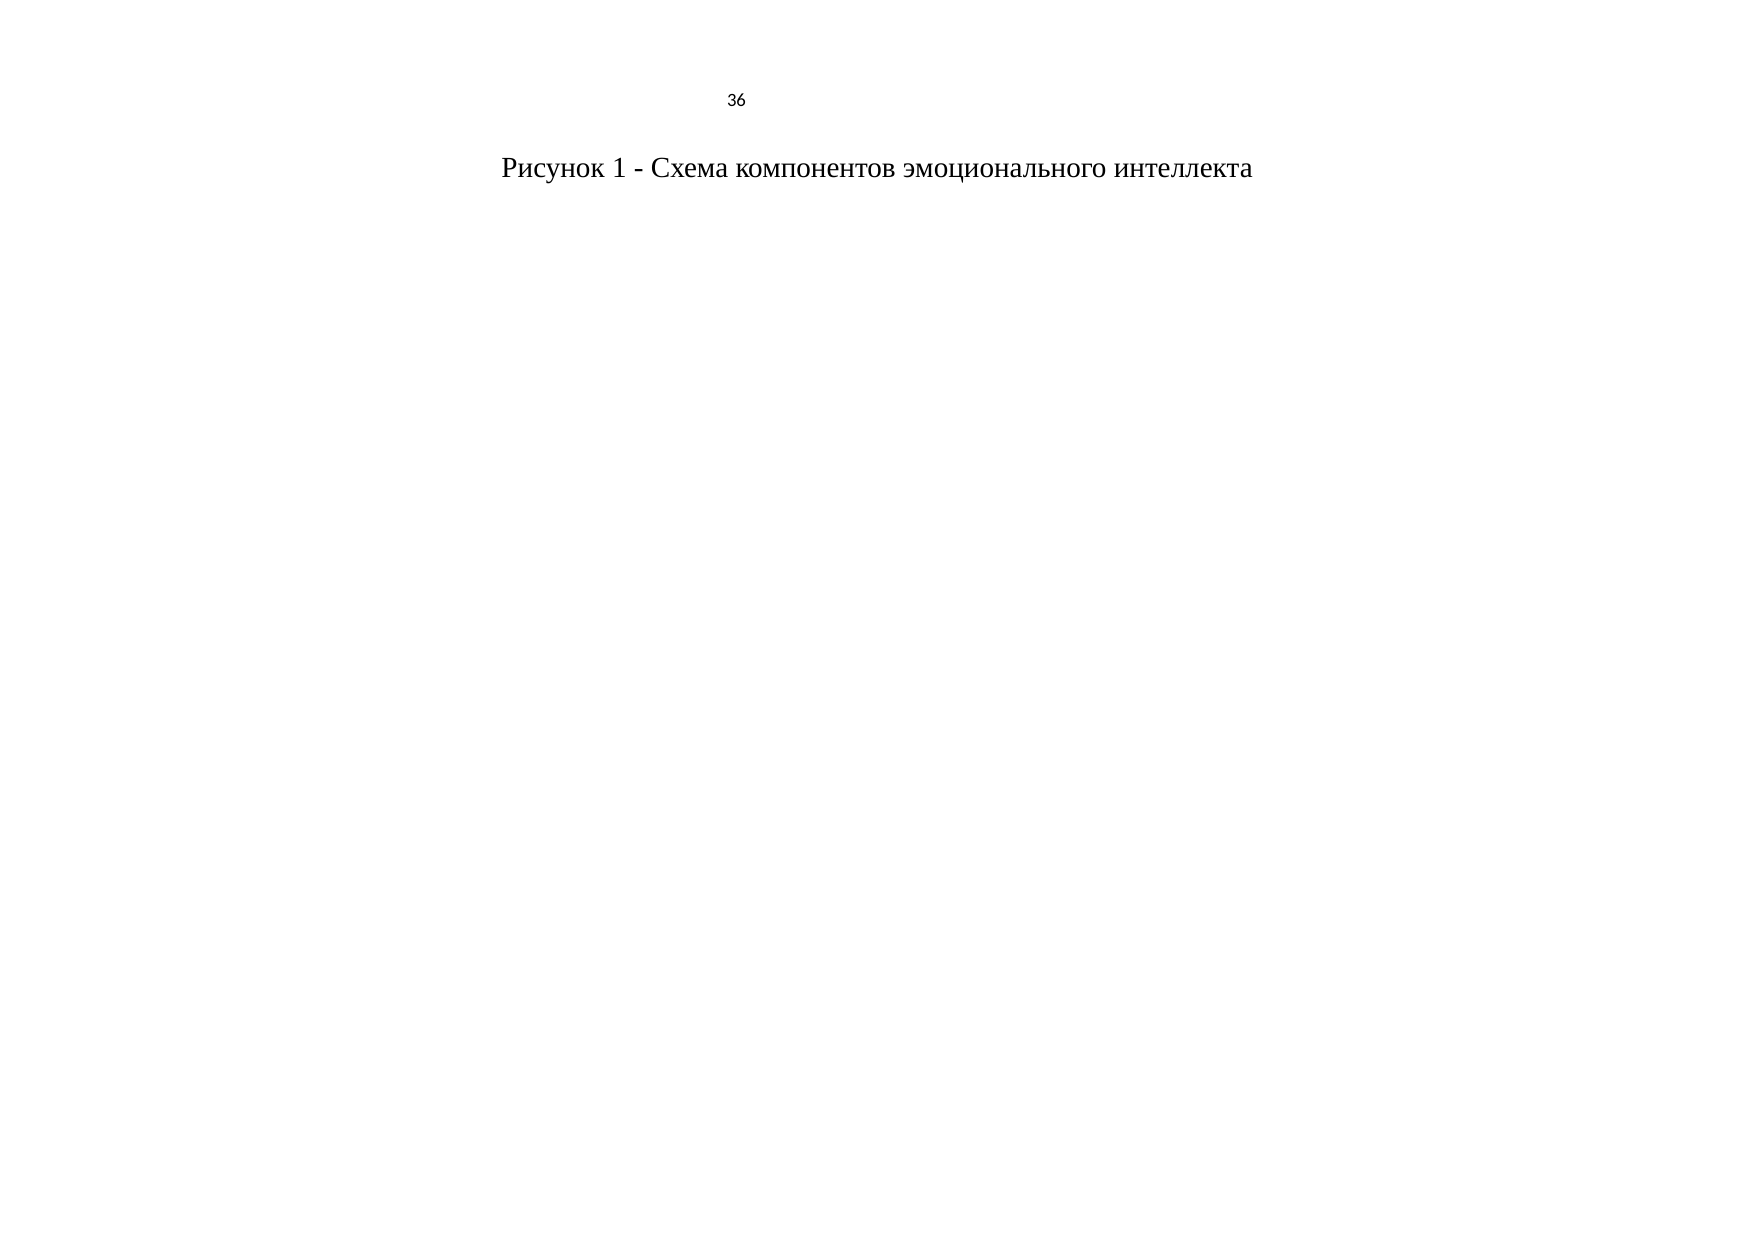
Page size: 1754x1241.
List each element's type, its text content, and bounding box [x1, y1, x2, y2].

text Рисунок 1 - Схема компонентов эмоционального интеллекта [118, 134, 1636, 200]
